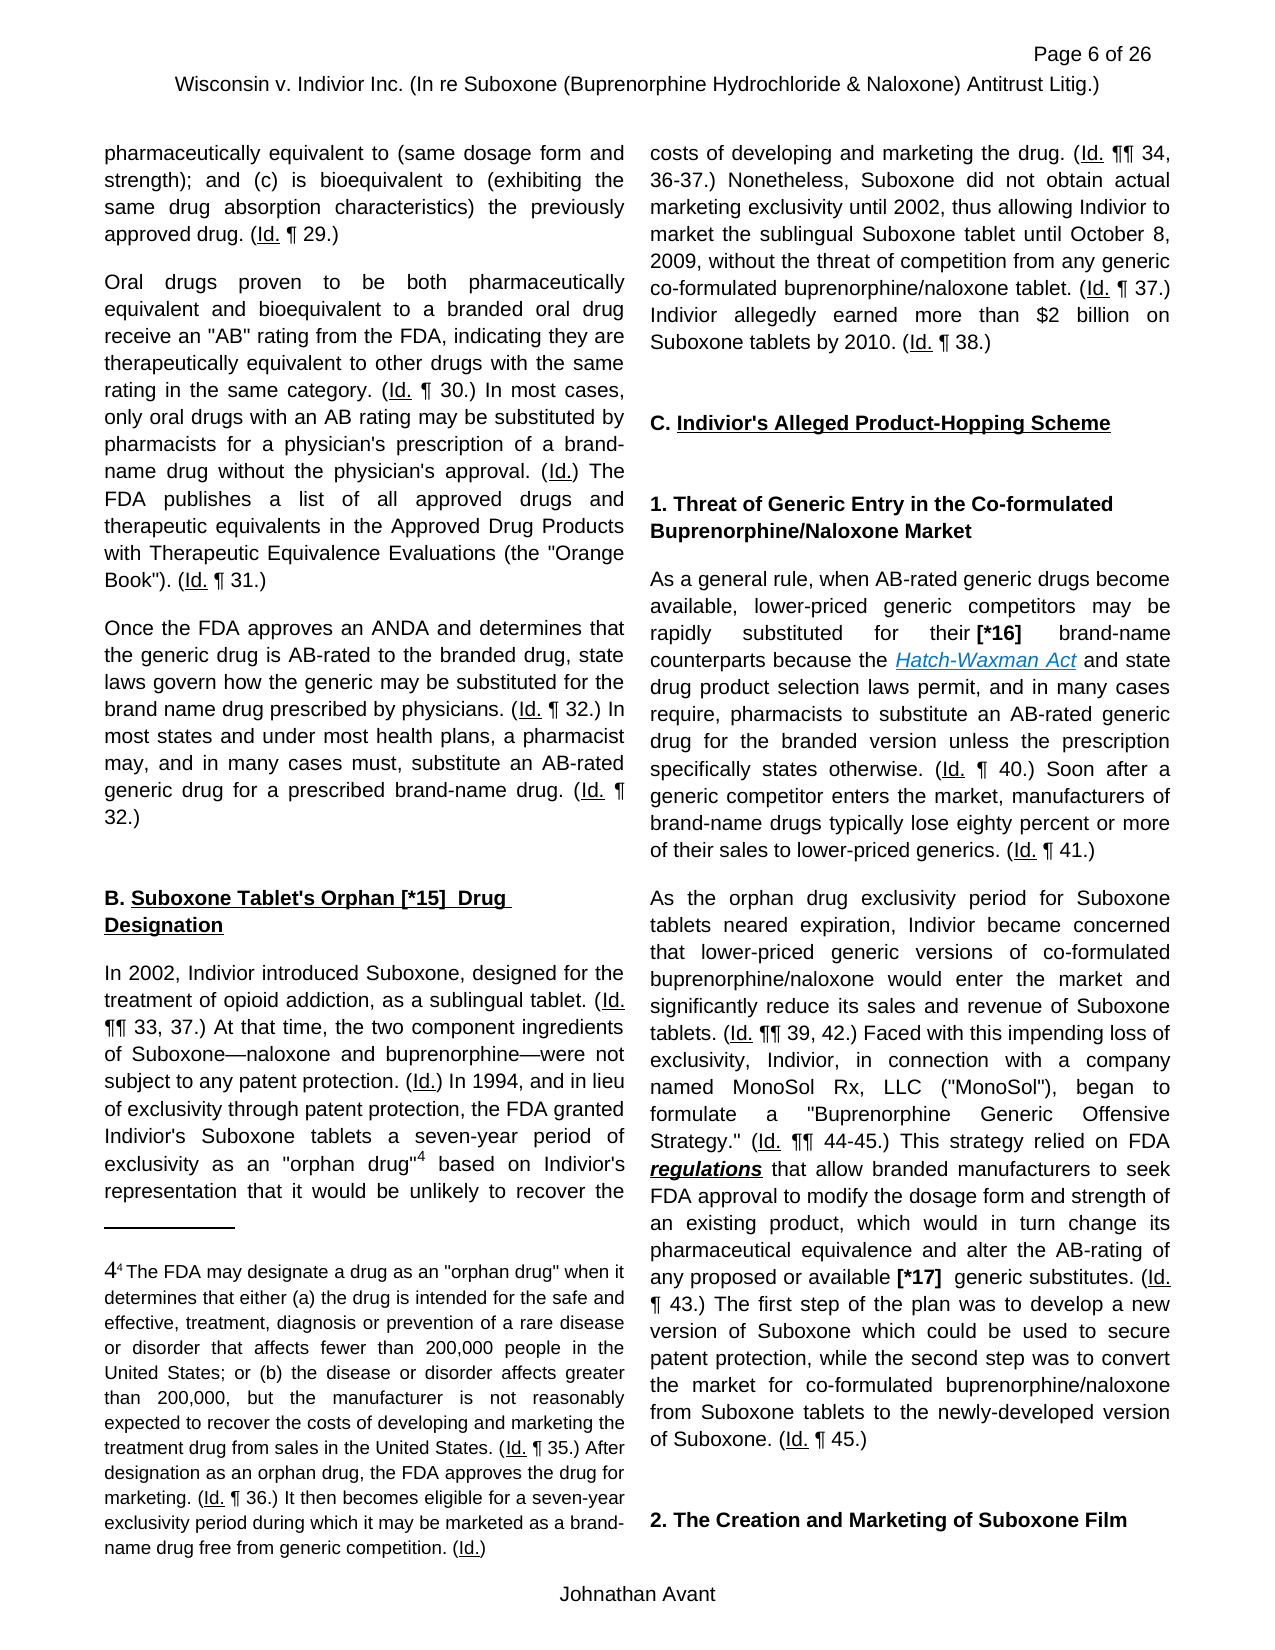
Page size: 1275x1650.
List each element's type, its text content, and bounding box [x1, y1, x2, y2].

text Once the FDA approves an ANDA and determines that the generic drug is AB-rated to the branded drug, state laws govern how the generic may be substituted for the brand name drug prescribed by physicians. (Id. ¶ 32.) In most states and under most health plans, a pharmacist may, and in many cases must, substitute an AB-rated generic drug for a prescribed brand-name drug. (Id. ¶ 32.) [104, 612, 625, 829]
text B. Suboxone Tablet's Orphan [*15] Drug Designation [104, 854, 625, 937]
text As a general rule, when AB-rated generic drugs become available, lower-priced generic competitors may be rapidly substituted for their [*16] brand-name counterparts because the Hatch-Waxman Act and state drug product selection laws permit, and in many cases require, pharmacists to substitute an AB-rated generic drug for the branded version unless the prescription specifically states otherwise. (Id. ¶ 40.) Soon after a generic competitor enters the market, manufacturers of brand-name drugs typically lose eighty percent or more of their sales to lower-priced generics. (Id. ¶ 41.) [650, 564, 1171, 862]
text 1. Threat of Generic Entry in the Co-formulated Buprenorphine/Naloxone Market [650, 460, 1171, 543]
text As the orphan drug exclusivity period for Suboxone tablets neared expiration, Indivior became concerned that lower-priced generic versions of co-formulated buprenorphine/naloxone would enter the market and significantly reduce its sales and revenue of Suboxone tablets. (Id. ¶¶ 39, 42.) Faced with this impending loss of exclusivity, Indivior, in connection with a company named MonoSol Rx, LLC ("MonoSol"), began to formulate a "Buprenorphine Generic Offensive Strategy." (Id. ¶¶ 44-45.) This strategy relied on FDA regulations that allow branded manufacturers to seek FDA approval to modify the dosage form and strength of an existing product, which would in turn change its pharmaceutical equivalence and alter the AB-rating of any proposed or available [*17] generic substitutes. (Id. ¶ 43.) The first step of the plan was to develop a new version of Suboxone which could be used to secure patent protection, while the second step was to convert the market for co-formulated buprenorphine/naloxone from Suboxone tablets to the newly-developed version of Suboxone. (Id. ¶ 45.) [650, 882, 1171, 1451]
text In 2002, Indivior introduced Suboxone, designed for the treatment of opioid addiction, as a sublingual tablet. (Id. ¶¶ 33, 37.) At that time, the two component ingredients of Suboxone—naloxone and buprenorphine—were not subject to any patent protection. (Id.) In 1994, and in lieu of exclusivity through patent protection, the FDA granted Indivior's Suboxone tablets a seven-year period of exclusivity as an "orphan drug"4 based on Indivior's representation that it would be unlikely to recover the costs of developing and marketing the drug. (Id. ¶¶ 34, 36-37.) Nonetheless, Suboxone did not obtain actual marketing exclusivity until 2002, thus allowing Indivior to market the sublingual Suboxone tablet until October 8, 2009, without the threat of competition from any generic co-formulated buprenorphine/naloxone tablet. (Id. ¶ 37.) Indivior allegedly earned more than $2 billion on Suboxone tablets by 2010. (Id. ¶ 38.) [104, 958, 625, 1203]
text Oral drugs proven to be both pharmaceutically equivalent and bioequivalent to a branded oral drug receive an "AB" rating from the FDA, indicating they are therapeutically equivalent to other drugs with the same rating in the same category. (Id. ¶ 30.) In most cases, only oral drugs with an AB rating may be substituted by pharmacists for a physician's prescription of a brand-name drug without the physician's approval. (Id.) The FDA publishes a list of all approved drugs and therapeutic equivalents in the Approved Drug Products with Therapeutic Equivalence Evaluations (the "Orange Book"). (Id. ¶ 31.) [104, 267, 625, 592]
text In 2002, Indivior introduced Suboxone, designed for the treatment of opioid addiction, as a sublingual tablet. (Id. ¶¶ 33, 37.) At that time, the two component ingredients of Suboxone—naloxone and buprenorphine—were not subject to any patent protection. (Id.) In 1994, and in lieu of exclusivity through patent protection, the FDA granted Indivior's Suboxone tablets a seven-year period of exclusivity as an "orphan drug"4 based on Indivior's representation that it would be unlikely to recover the costs of developing and marketing the drug. (Id. ¶¶ 34, 36-37.) Nonetheless, Suboxone did not obtain actual marketing exclusivity until 2002, thus allowing Indivior to market the sublingual Suboxone tablet until October 8, 2009, without the threat of competition from any generic co-formulated buprenorphine/naloxone tablet. (Id. ¶ 37.) Indivior allegedly earned more than $2 billion on Suboxone tablets by 2010. (Id. ¶ 38.) [650, 137, 1171, 354]
text C. Indivior's Alleged Product-Hopping Scheme [650, 379, 1171, 435]
text 2. The Creation and Marketing of Suboxone Film [650, 1476, 1171, 1532]
